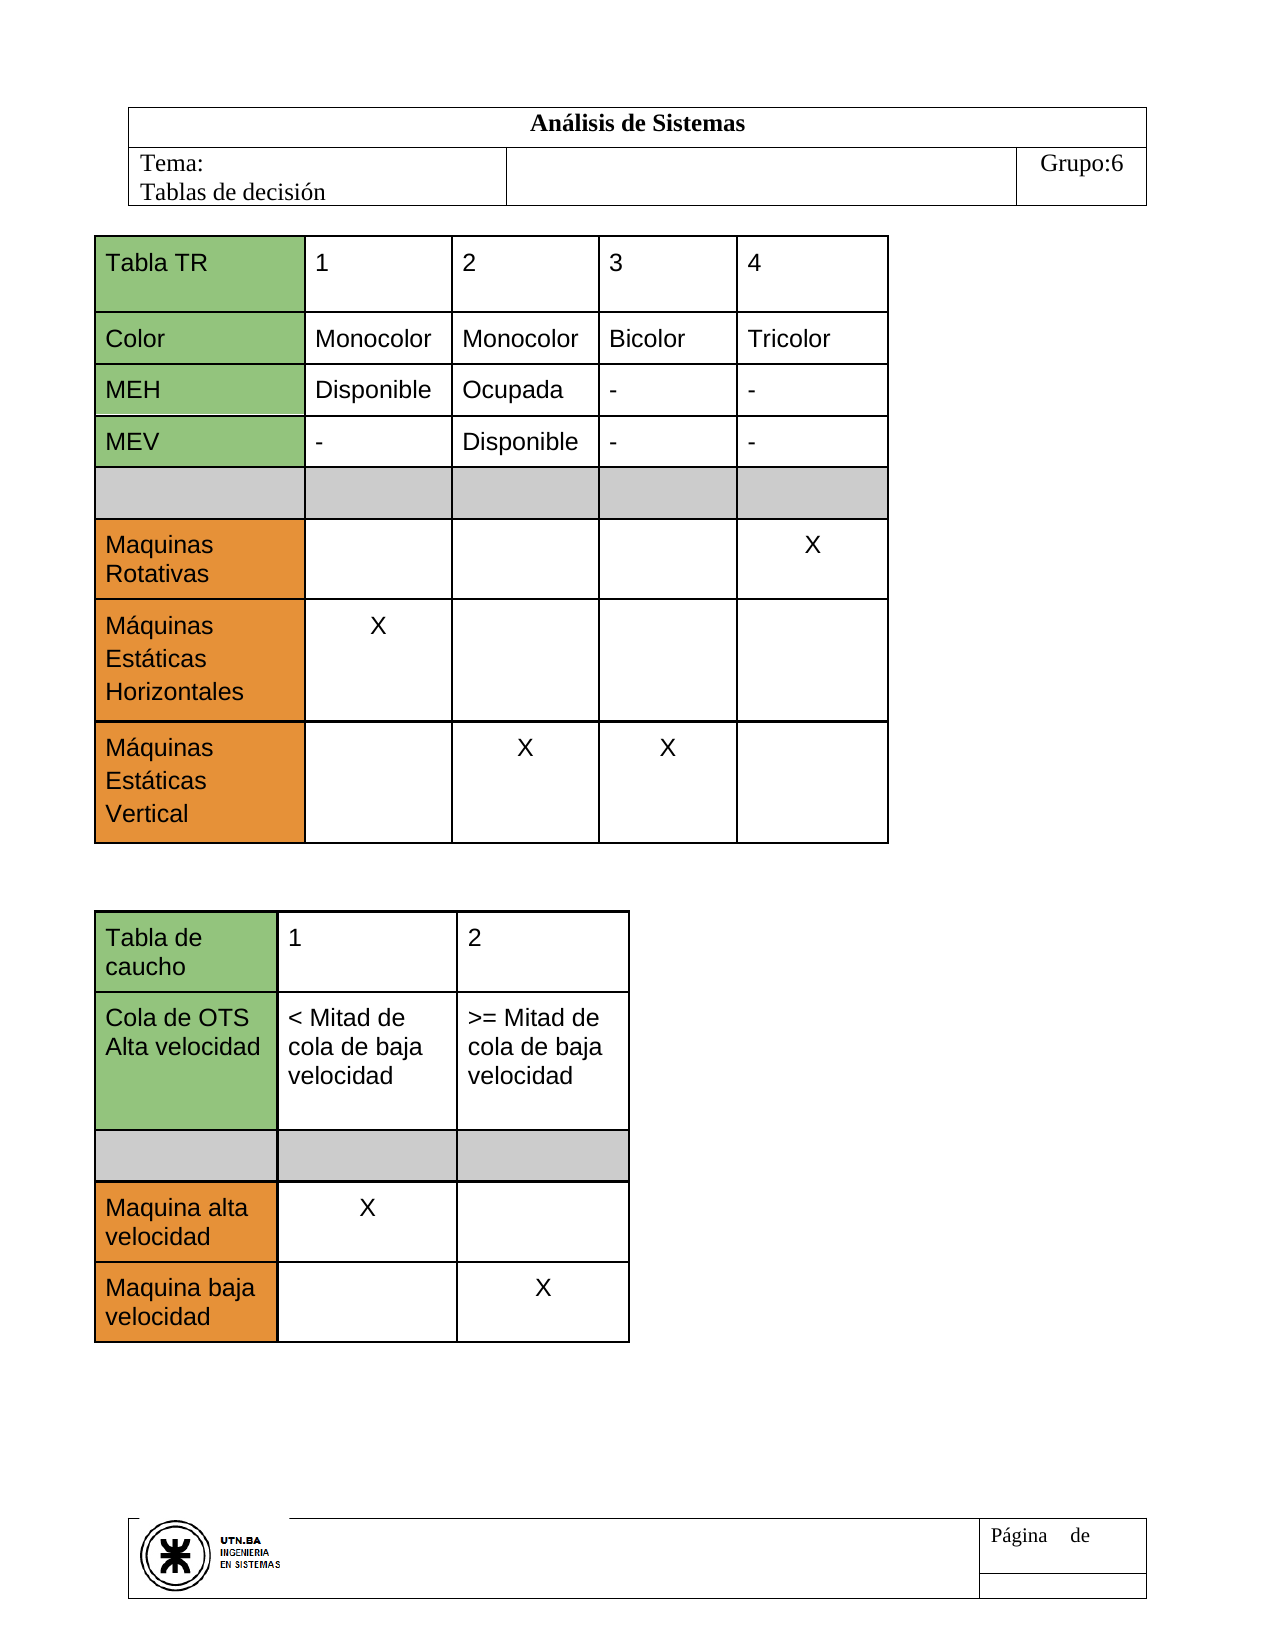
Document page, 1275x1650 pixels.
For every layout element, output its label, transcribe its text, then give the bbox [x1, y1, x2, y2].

table_cell X [738, 520, 887, 598]
table_cell Ocupada [453, 365, 598, 414]
table_cell [738, 468, 887, 518]
table_cell MEV [96, 417, 304, 466]
table_header Tabla de caucho [96, 913, 276, 991]
table_cell X [600, 723, 736, 842]
table_cell Cola de OTS Alta velocidad [96, 993, 276, 1129]
table_cell - [738, 365, 887, 414]
table_cell Máquinas Estáticas Vertical [96, 723, 304, 842]
table_cell X [306, 600, 451, 720]
table_cell - [306, 417, 451, 466]
table_cell Maquinas Rotativas [96, 520, 304, 598]
picture [139, 1518, 290, 1592]
table_cell [453, 520, 598, 598]
table_header 4 [738, 237, 887, 311]
table_cell < Mitad de cola de baja velocidad [279, 993, 456, 1129]
table_cell [279, 1263, 456, 1341]
table_cell [96, 468, 304, 518]
table_cell X [279, 1183, 456, 1261]
table_cell Maquina alta velocidad [96, 1183, 276, 1261]
table_cell [96, 1131, 276, 1180]
table_cell Monocolor [306, 313, 451, 363]
table_cell X [453, 723, 598, 842]
table_cell [458, 1183, 628, 1261]
table_cell Tricolor [738, 313, 887, 363]
table_header Tabla TR [96, 237, 304, 311]
table_header 2 [458, 913, 628, 991]
table_cell [600, 600, 736, 720]
table_cell [738, 723, 887, 842]
table_cell [453, 600, 598, 720]
table_cell [453, 468, 598, 518]
table_cell [458, 1131, 628, 1180]
table_header 1 [306, 237, 451, 311]
table_header 1 [279, 913, 456, 991]
table_cell - [600, 365, 736, 414]
table_cell Bicolor [600, 313, 736, 363]
table_cell [306, 468, 451, 518]
table_header 3 [600, 237, 736, 311]
table_cell [306, 723, 451, 842]
table_cell [738, 600, 887, 720]
table_cell Disponible [453, 417, 598, 466]
table_cell - [600, 417, 736, 466]
table_cell Disponible [306, 365, 451, 414]
table_cell Máquinas Estáticas Horizontales [96, 600, 304, 720]
table_cell [600, 468, 736, 518]
table_header 2 [453, 237, 598, 311]
table_cell X [458, 1263, 628, 1341]
table_cell MEH [96, 365, 304, 414]
table_cell [279, 1131, 456, 1180]
table_cell [306, 520, 451, 598]
table_cell Maquina baja velocidad [96, 1263, 276, 1341]
table_cell Monocolor [453, 313, 598, 363]
table_cell >= Mitad de cola de baja velocidad [458, 993, 628, 1129]
table_cell Color [96, 313, 304, 363]
table_cell - [738, 417, 887, 466]
table_cell [600, 520, 736, 598]
